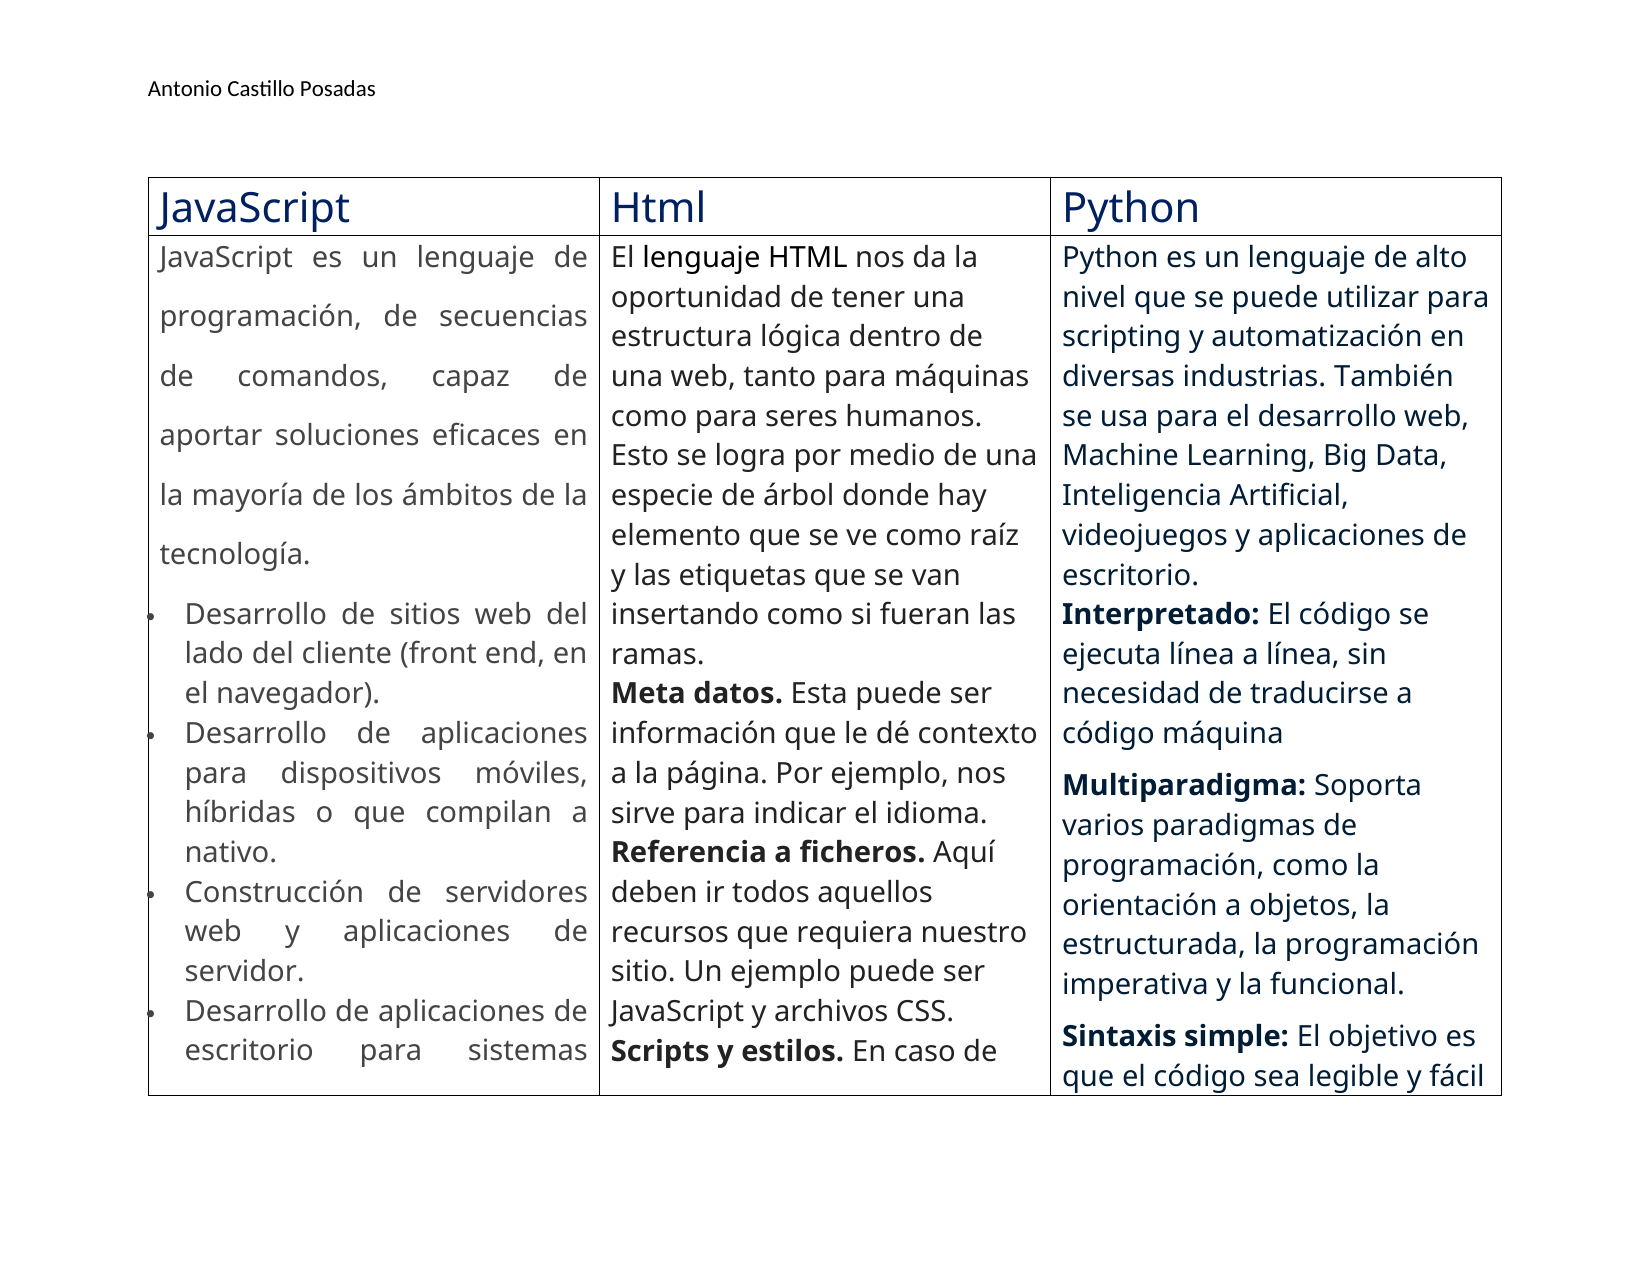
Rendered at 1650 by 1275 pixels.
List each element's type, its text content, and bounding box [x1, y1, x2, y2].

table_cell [149, 236, 599, 1095]
table_header JavaScript [149, 178, 599, 235]
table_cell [600, 236, 1050, 1095]
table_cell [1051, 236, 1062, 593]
table_header Python [1051, 178, 1501, 235]
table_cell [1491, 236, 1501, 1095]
table_header Html [600, 178, 1050, 235]
